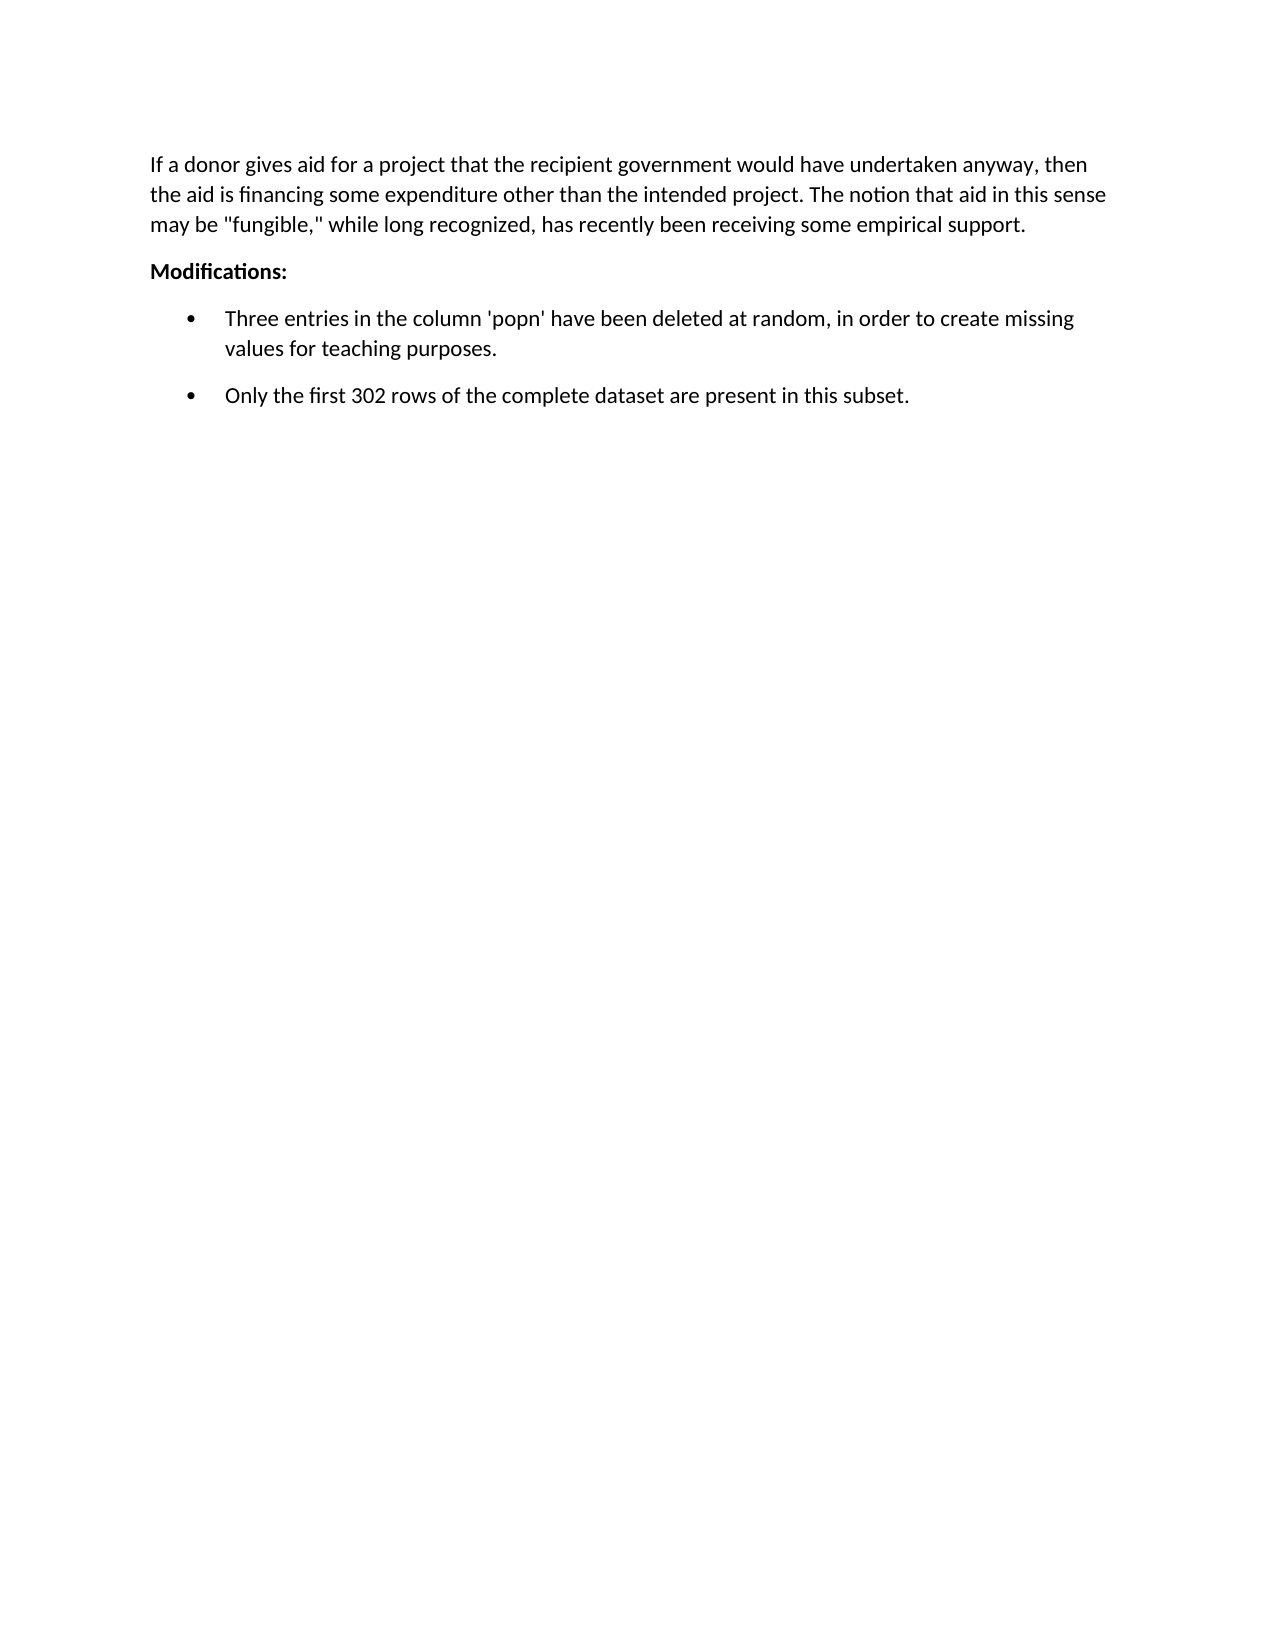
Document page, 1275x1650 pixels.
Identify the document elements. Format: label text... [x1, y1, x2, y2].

list Three entries in the column 'popn' have been deleted at random, in order to create missing values for teaching purposes. [187, 304, 1125, 362]
text Modifications: [150, 257, 1125, 285]
list Only the first 302 rows of the complete dataset are present in this subset. [187, 381, 1125, 409]
text If a donor gives aid for a project that the recipient government would have undertaken anyway, then the aid is financing some expenditure other than the intended project. The notion that aid in this sense may be "fungible," while long recognized, has recently been receiving some empirical support. [150, 150, 1125, 238]
